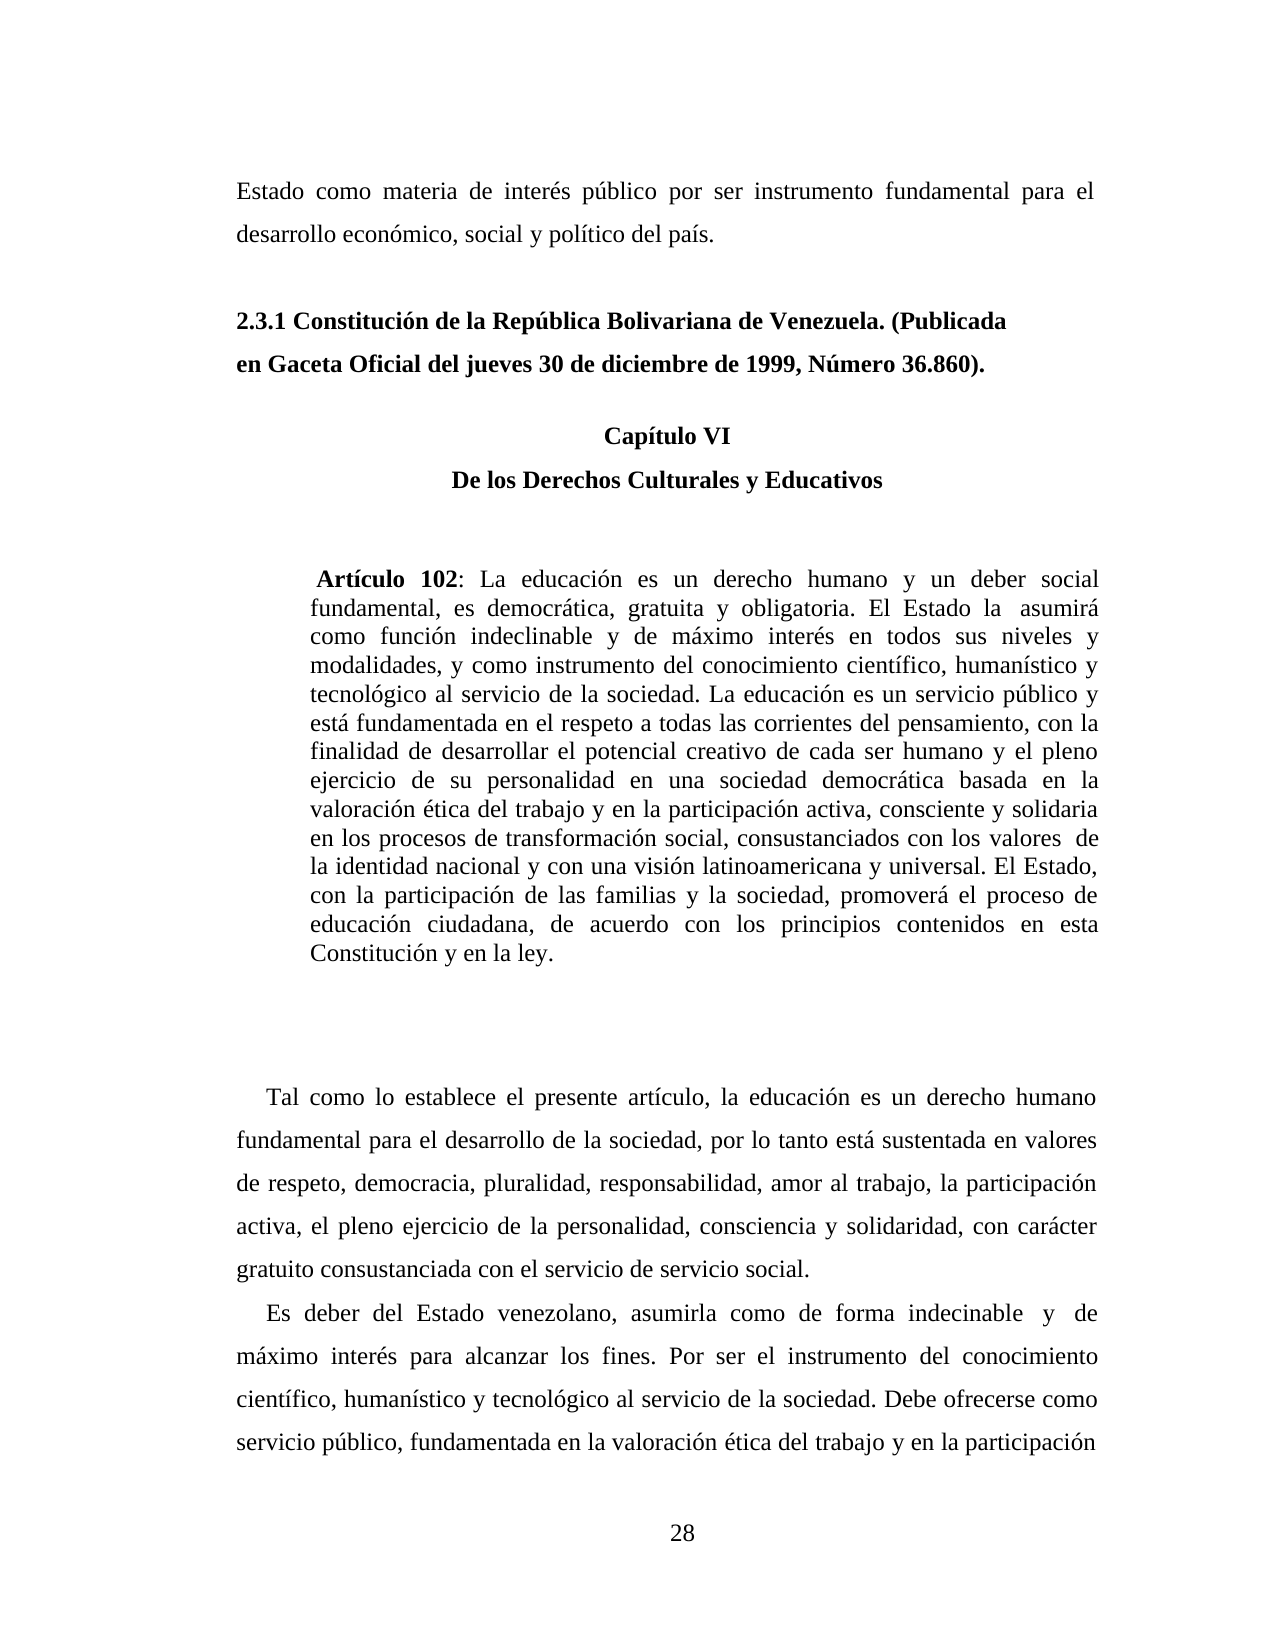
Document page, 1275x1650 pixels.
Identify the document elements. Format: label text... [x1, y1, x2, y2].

text Artículo 102: La educación es un derecho humano y un deber social fundamental, es democrática, gratuita y obligatoria. El Estado la asumirá como función indeclinable y de máximo interés en todos sus niveles y modalidades, y como instrumento del conocimiento científico, humanístico y tecnológico al servicio de la sociedad. La educación es un servicio público y está fundamentada en el respeto a todas las corrientes del pensamiento, con la finalidad de desarrollar el potencial creativo de cada ser humano y el pleno ejercicio de su personalidad en una sociedad democrática basada en la valoración ética del trabajo y en la participación activa, consciente y solidaria en los procesos de transformación social, consustanciados con los valores de la identidad nacional y con una visión latinoamericana y universal. El Estado, con la participación de las familias y la sociedad, promoverá el proceso de educación ciudadana, de acuerdo con los principios contenidos en esta Constitución y en la ley. [310, 564, 1099, 966]
text Tal como lo establece el presente artículo, la educación es un derecho humano fundamental para el desarrollo de la sociedad, por lo tanto está sustentada en valores de respeto, democracia, pluralidad, responsabilidad, amor al trabajo, la participación activa, el pleno ejercicio de la personalidad, consciencia y solidaridad, con carácter gratuito consustanciada con el servicio de servicio social. [236, 1082, 1098, 1283]
subtitle Constitución de la República Bolivariana de Venezuela. (Publicada en Gaceta Oficial del jueves 30 de diciembre de 1999, Número 36.860). [236, 306, 1038, 378]
subtitle De los Derechos Culturales y Educativos [257, 465, 1078, 493]
text Estado como materia de interés público por ser instrumento fundamental para el desarrollo económico, social y político del país. [236, 176, 1096, 248]
text Capítulo VI [257, 421, 1078, 450]
text Es deber del Estado venezolano, asumirla como de forma indecinable y de máximo interés para alcanzar los fines. Por ser el instrumento del conocimiento científico, humanístico y tecnológico al servicio de la sociedad. Debe ofrecerse como servicio público, fundamentada en la valoración ética del trabajo y en la participación [236, 1298, 1098, 1456]
